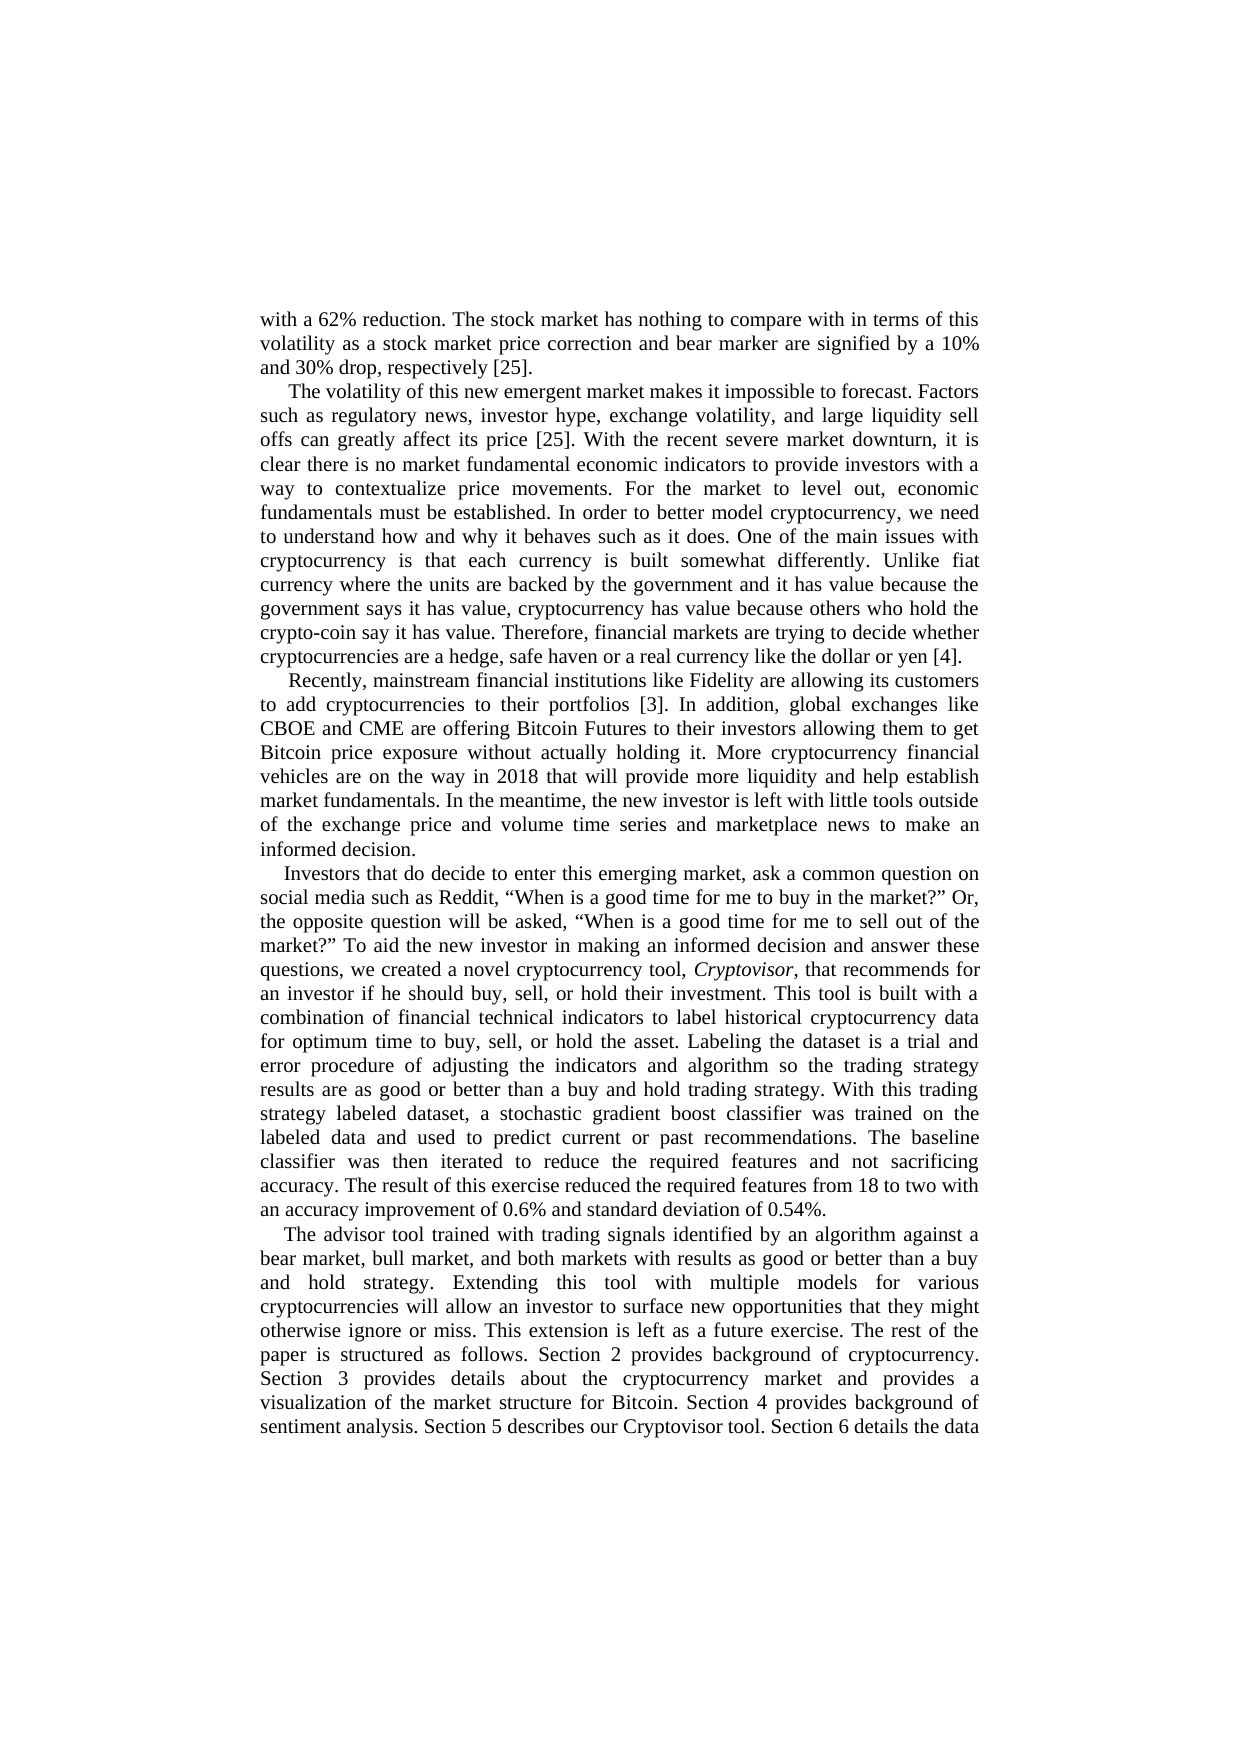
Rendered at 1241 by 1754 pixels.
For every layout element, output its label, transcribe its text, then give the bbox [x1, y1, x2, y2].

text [260, 307, 980, 379]
text Investors that do decide to enter this emerging market, ask a common question on social media such as Reddit, “When is a good time for me to buy in the market?” Or, the opposite question will be asked, “When is a good time for me to sell out of the market?” To aid the new investor in making an informed decision and answer these questions, we created a novel cryptocurrency tool, Cryptovisor, that recommends for an investor if he should buy, sell, or hold their investment. This tool is built with a combination of financial technical indicators to label historical cryptocurrency data for optimum time to buy, sell, or hold the asset. Labeling the dataset is a trial and error procedure of adjusting the indicators and algorithm so the trading strategy results are as good or better than a buy and hold trading strategy. With this trading strategy labeled dataset, a stochastic gradient boost classifier was trained on the labeled data and used to predict current or past recommendations. The baseline classifier was then iterated to reduce the required features and not sacrificing accuracy. The result of this exercise reduced the required features from 18 to two with an accuracy improvement of 0.6% and standard deviation of 0.54%. [260, 861, 980, 1221]
text Recently, mainstream financial institutions like Fidelity are allowing its customers to add cryptocurrencies to their portfolios [3]. In addition, global exchanges like CBOE and CME are offering Bitcoin Futures to their investors allowing them to get Bitcoin price exposure without actually holding it. More cryptocurrency financial vehicles are on the way in 2018 that will provide more liquidity and help establish market fundamentals. In the meantime, the new investor is left with little tools outside of the exchange price and volume time series and marketplace news to make an informed decision. [260, 668, 980, 861]
text The volatility of this new emergent market makes it impossible to forecast. Factors such as regulatory news, investor hype, exchange volatility, and large liquidity sell offs can greatly affect its price [25]. With the recent severe market downturn, it is clear there is no market fundamental economic indicators to provide investors with a way to contextualize price movements. For the market to level out, economic fundamentals must be established. In order to better model cryptocurrency, we need to understand how and why it behaves such as it does. One of the main issues with cryptocurrency is that each currency is built somewhat differently. Unlike fiat currency where the units are backed by the government and it has value because the government says it has value, cryptocurrency has value because others who hold the crypto-coin say it has value. Therefore, financial markets are trying to decide whether cryptocurrencies are a hedge, safe haven or a real currency like the dollar or yen [4]. [260, 379, 980, 668]
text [260, 1221, 980, 1438]
